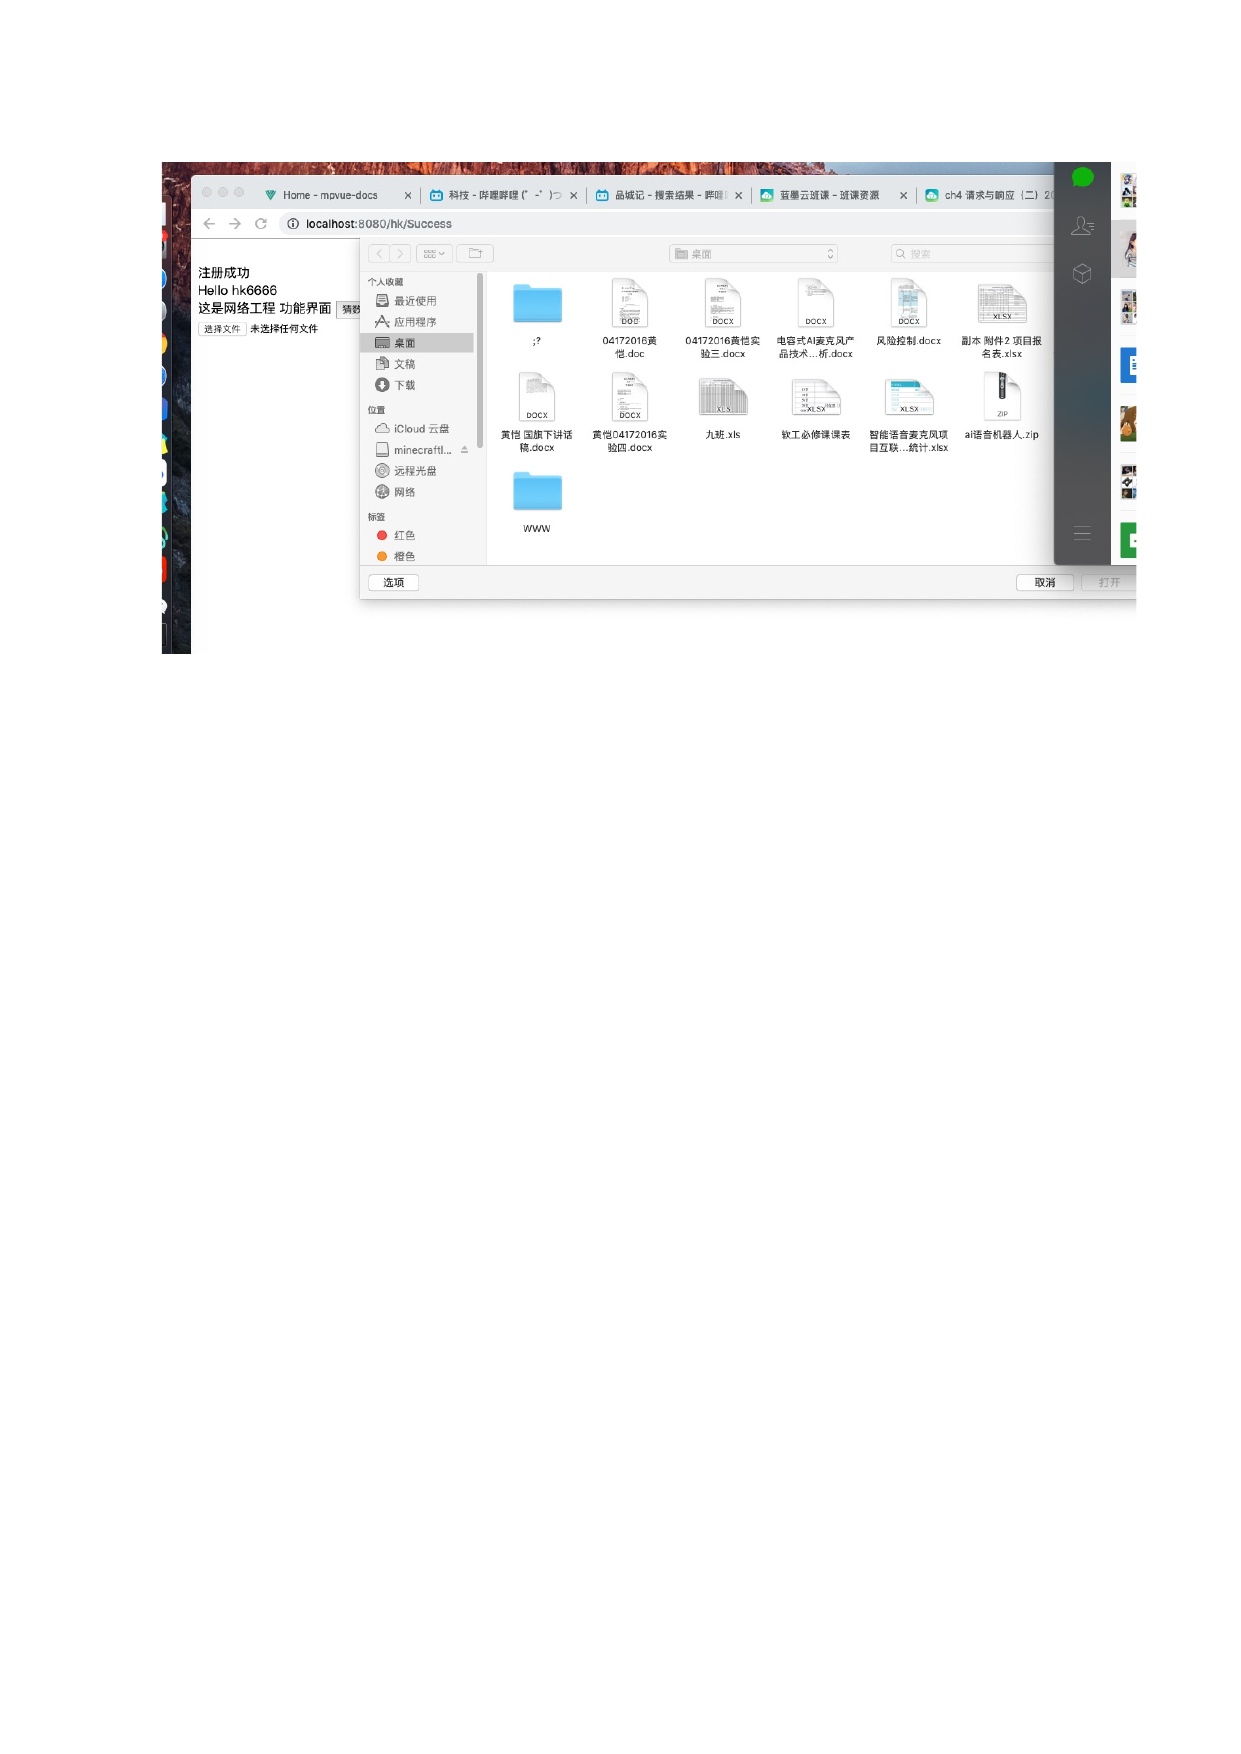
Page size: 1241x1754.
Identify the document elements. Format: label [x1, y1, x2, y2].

picture [161, 162, 1137, 654]
